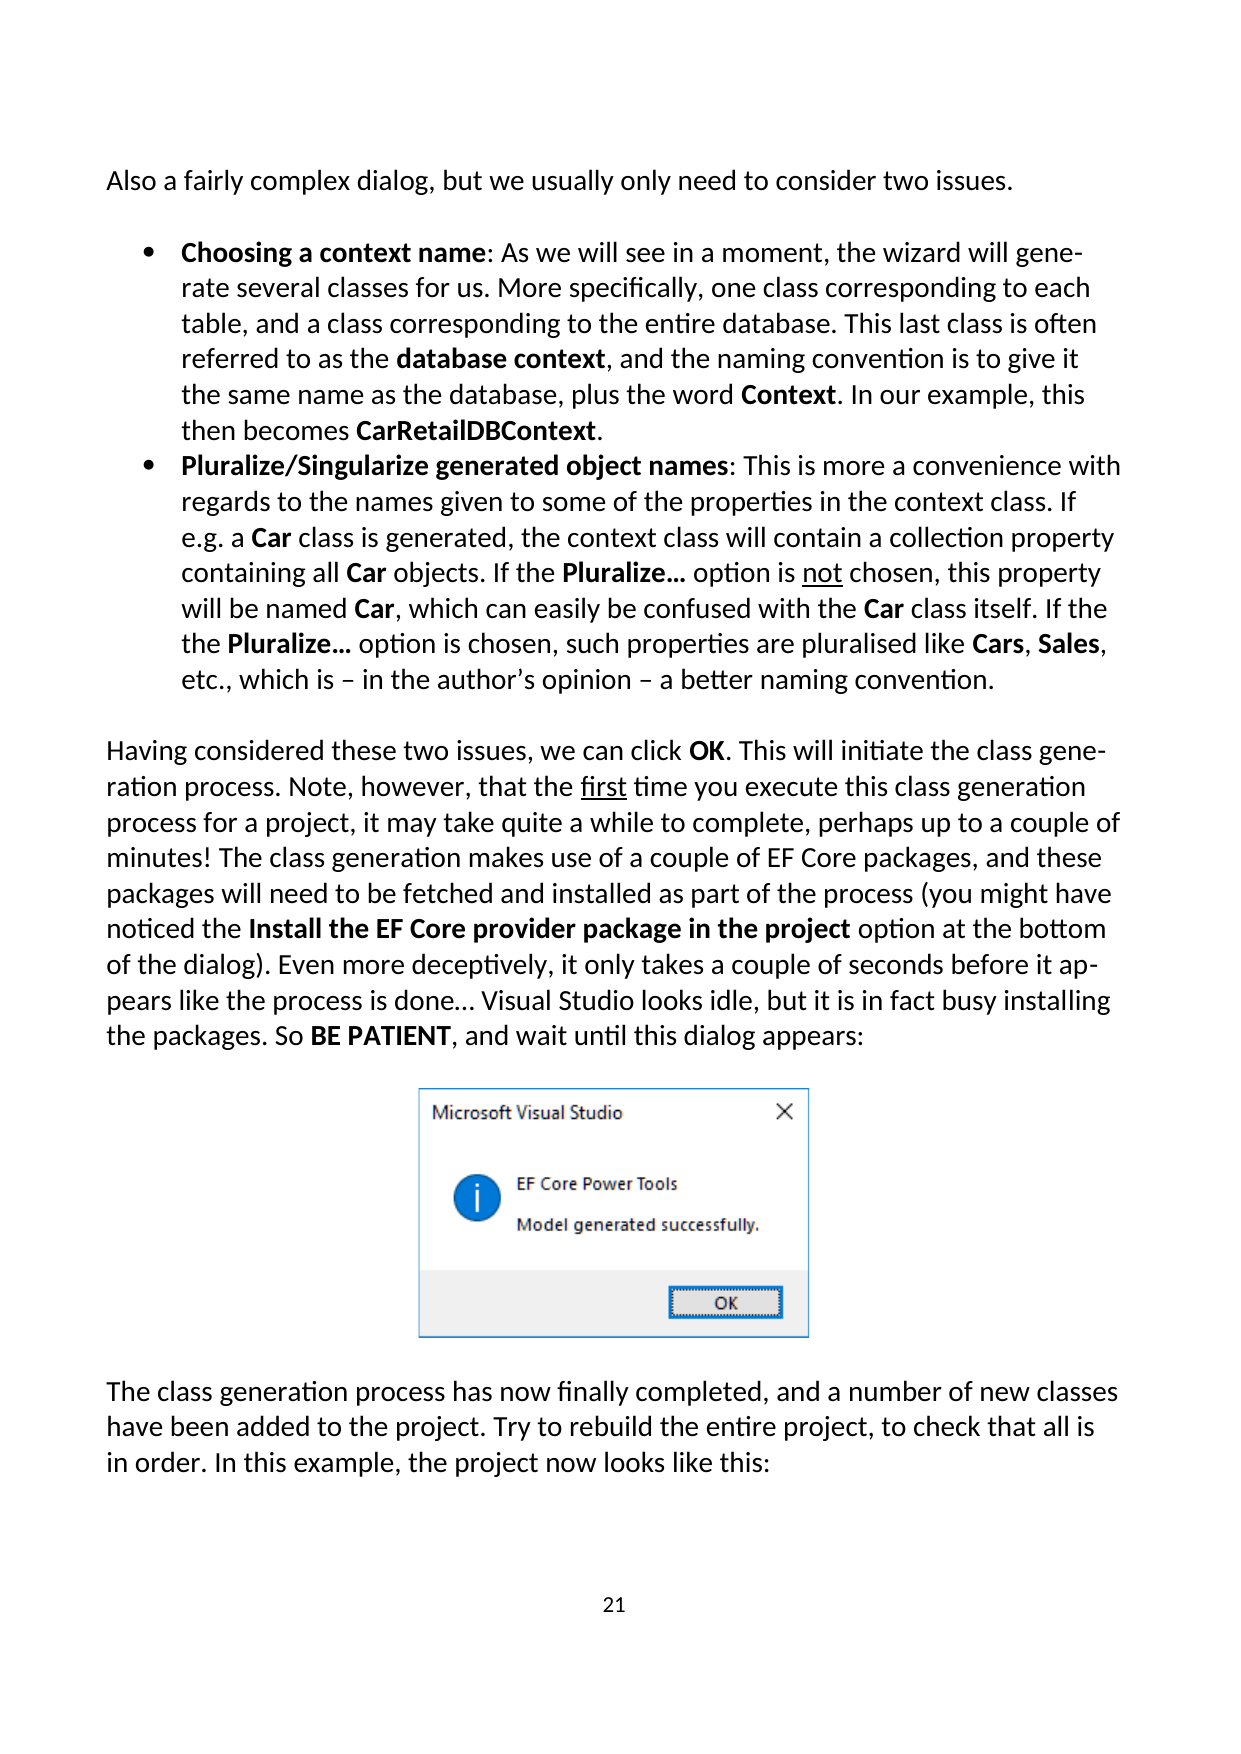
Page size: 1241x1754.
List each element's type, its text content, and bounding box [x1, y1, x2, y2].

picture [418, 1088, 810, 1338]
text The class generation process has now finally completed, and a number of new classes have been added to the project. Try to rebuild the entire project, to check that all is in order. In this example, the project now looks like this: [106, 1373, 1121, 1480]
list Pluralize/Singularize generated object names: This is more a convenience with regards to the names given to some of the properties in the context class. If e.g. a Car class is generated, the context class will contain a collection property containing all Car objects. If the Pluralize… option is not chosen, this property will be named Car, which can easily be confused with the Car class itself. If the the Pluralize… option is chosen, such properties are pluralised like Cars, Sales, etc., which is – in the author’s opinion – a better naming convention. [144, 447, 1121, 697]
text Also a fairly complex dialog, but we usually only need to consider two issues. [106, 162, 1121, 198]
list Choosing a context name: As we will see in a moment, the wizard will generate several classes for us. More specifically, one class corresponding to each table, and a class corresponding to the entire database. This last class is often referred to as the database context, and the naming convention is to give it the same name as the database, plus the word Context. In our example, this then becomes CarRetailDBContext. [144, 234, 1121, 447]
text Having considered these two issues, we can click OK. This will initiate the class generation process. Note, however, that the first time you execute this class generation process for a project, it may take quite a while to complete, perhaps up to a couple of minutes! The class generation makes use of a couple of EF Core packages, and these packages will need to be fetched and installed as part of the process (you might have noticed the Install the EF Core provider package in the project option at the bottom of the dialog). Even more deceptively, it only takes a couple of seconds before it appears like the process is done… Visual Studio looks idle, but it is in fact busy installing the packages. So BE PATIENT, and wait until this dialog appears: [106, 732, 1121, 1053]
